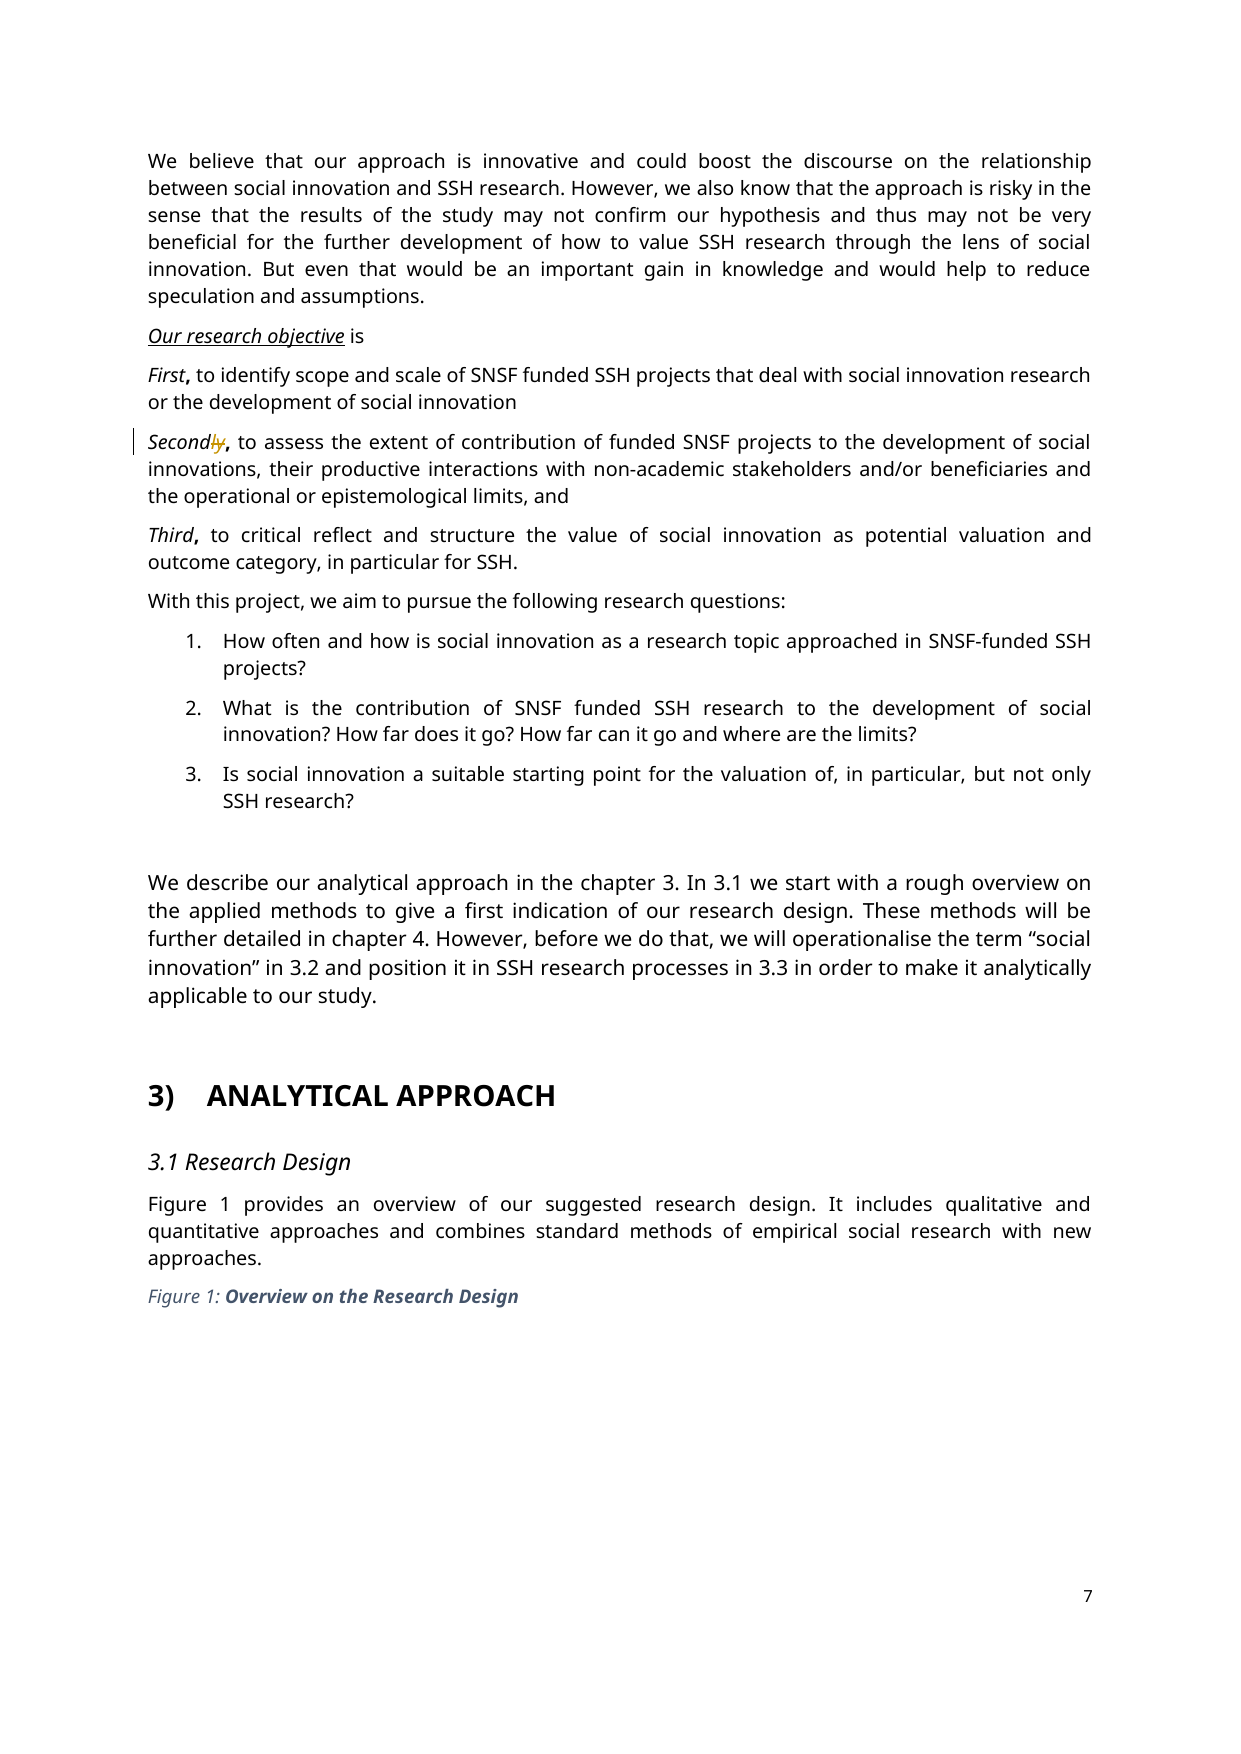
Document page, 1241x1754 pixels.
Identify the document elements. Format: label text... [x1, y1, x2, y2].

text Our research objective is [148, 322, 1093, 349]
list What is the contribution of SNSF funded SSH research to the development of social innovation? How far does it go? How far can it go and where are the limits? [185, 694, 1093, 748]
list How often and how is social innovation as a research topic approached in SNSF-funded SSH projects? [185, 627, 1093, 681]
text First, to identify scope and scale of SNSF funded SSH projects that deal with social innovation research or the development of social innovation [148, 361, 1093, 415]
subtitle ANALYTICAL APPROACH [148, 1076, 1093, 1115]
subtitle 3.1 Research Design [148, 1146, 1095, 1178]
text Third, to critical reflect and structure the value of social innovation as potential valuation and outcome category, in particular for SSH. [148, 521, 1093, 575]
text With this project, we aim to pursue the following research questions: [148, 588, 1093, 615]
text Second, to assess the extent of contribution of funded SNSF projects to the development of social innovations, their productive interactions with non-academic stakeholders and/or beneficiaries and the operational or epistemological limits, and [148, 428, 1093, 509]
text We describe our analytical approach in the chapter 3. In 3.1 we start with a rough overview on the applied methods to give a first indication of our research design. These methods will be further detailed in chapter 4. However, before we do that, we will operationalise the term “social innovation” in 3.2 and position it in SSH research processes in 3.3 in order to make it analytically applicable to our study. [148, 868, 1093, 1010]
text Figure 1: Overview on the Research Design [148, 1283, 1093, 1309]
text We believe that our approach is innovative and could boost the discourse on the relationship between social innovation and SSH research. However, we also know that the approach is risky in the sense that the results of the study may not confirm our hypothesis and thus may not be very beneficial for the further development of how to value SSH research through the lens of social innovation. But even that would be an important gain in knowledge and would help to reduce speculation and assumptions. [148, 148, 1093, 309]
list Is social innovation a suitable starting point for the valuation of, in particular, but not only SSH research? [185, 760, 1093, 814]
text Figure 1 provides an overview of our suggested research design. It includes qualitative and quantitative approaches and combines standard methods of empirical social research with new approaches. [148, 1190, 1093, 1271]
